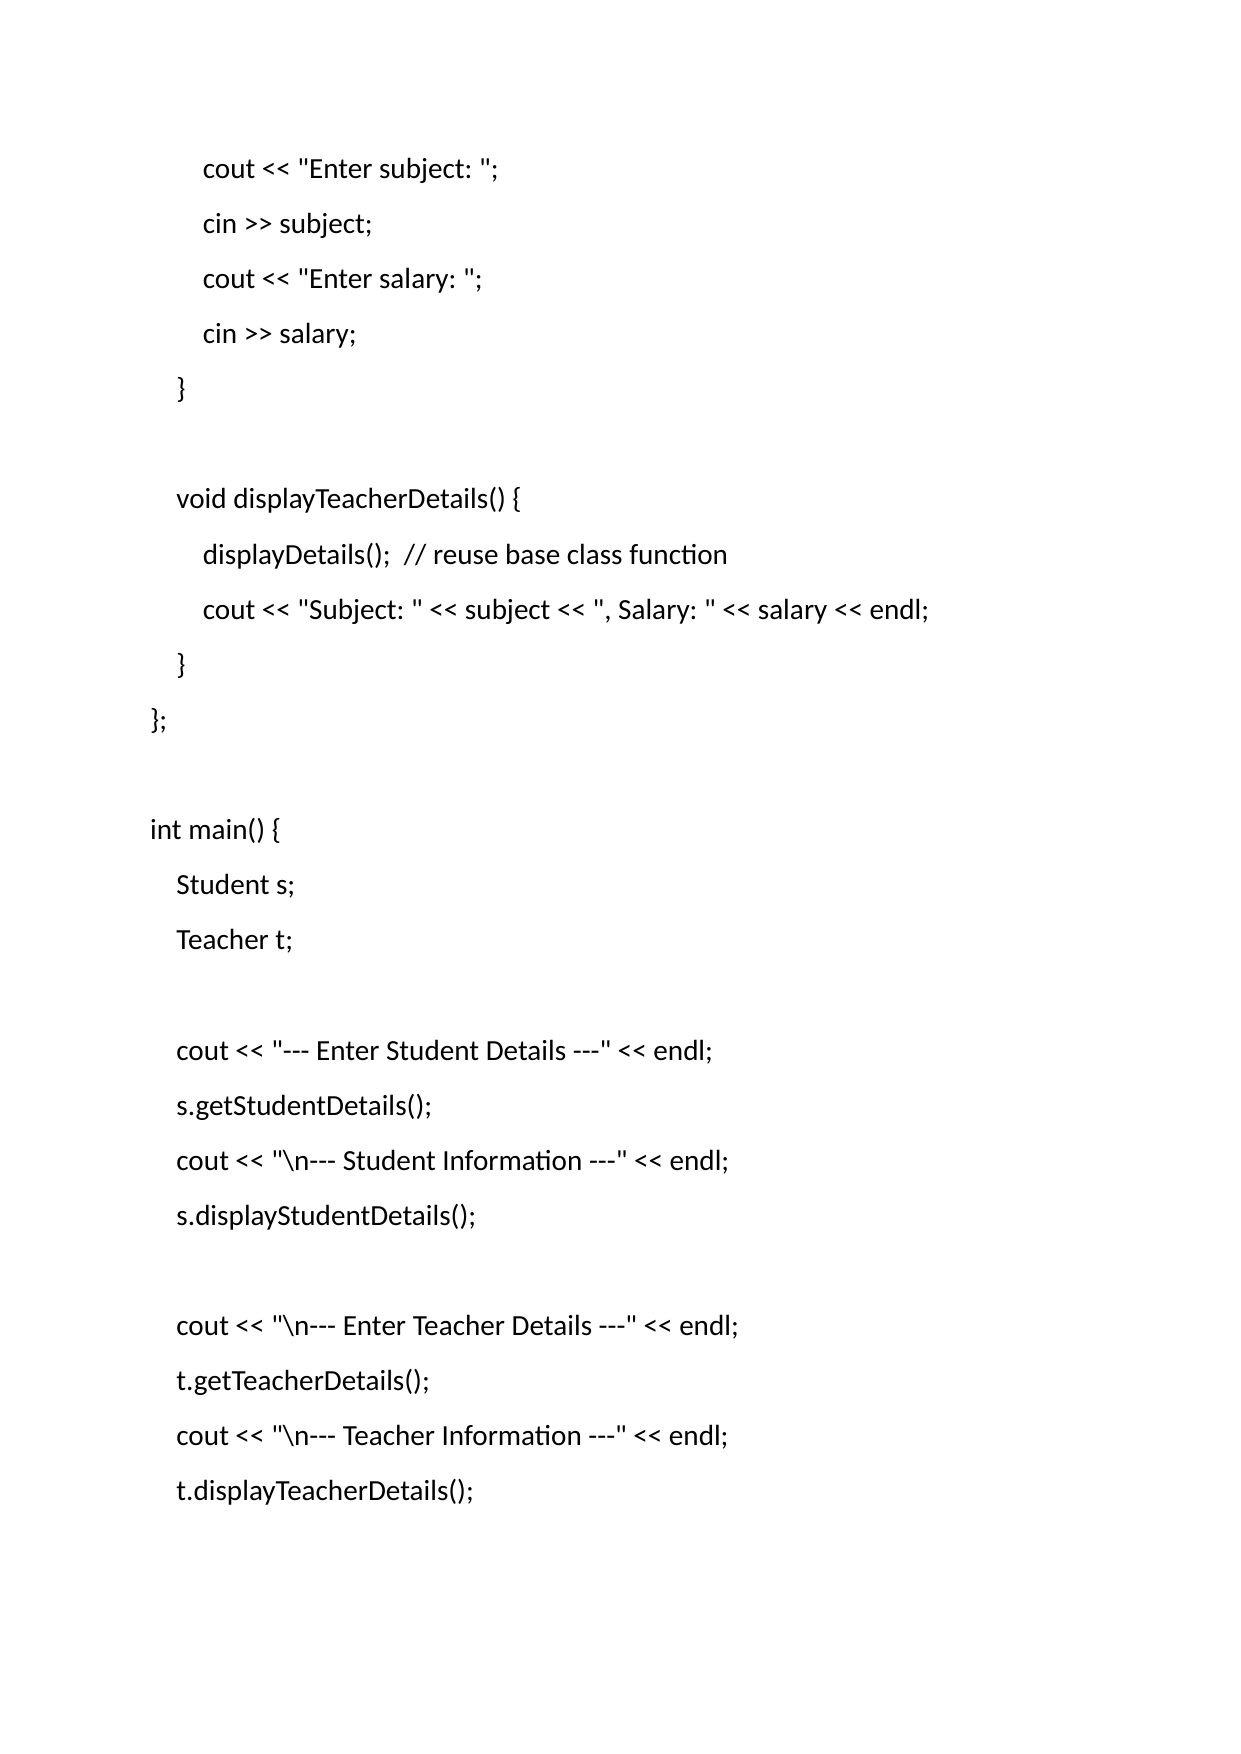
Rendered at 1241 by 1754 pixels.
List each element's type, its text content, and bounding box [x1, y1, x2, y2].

text t.displayTeacherDetails(); [150, 1472, 1090, 1508]
text cout << "Enter salary: "; [150, 260, 1090, 296]
text s.displayStudentDetails(); [150, 1197, 1090, 1233]
text cout << "--- Enter Student Details ---" << endl; [150, 1032, 1090, 1067]
text cout << "Subject: " << subject << ", Salary: " << salary << endl; [150, 591, 1090, 626]
text cout << "\n--- Teacher Information ---" << endl; [150, 1417, 1090, 1453]
text cin >> salary; [150, 315, 1090, 351]
text void displayTeacherDetails() { [150, 481, 1090, 516]
text Teacher t; [150, 921, 1090, 957]
text cout << "Enter subject: "; [150, 150, 1090, 186]
text } [150, 370, 1090, 406]
text t.getTeacherDetails(); [150, 1362, 1090, 1398]
text s.getStudentDetails(); [150, 1087, 1090, 1122]
text Student s; [150, 866, 1090, 902]
text cout << "\n--- Enter Teacher Details ---" << endl; [150, 1307, 1090, 1343]
text } [150, 646, 1090, 682]
text cout << "\n--- Student Information ---" << endl; [150, 1142, 1090, 1177]
text }; [150, 701, 1090, 737]
text displayDetails(); // reuse base class function [150, 536, 1090, 571]
text int main() { [150, 811, 1090, 847]
text cin >> subject; [150, 205, 1090, 241]
